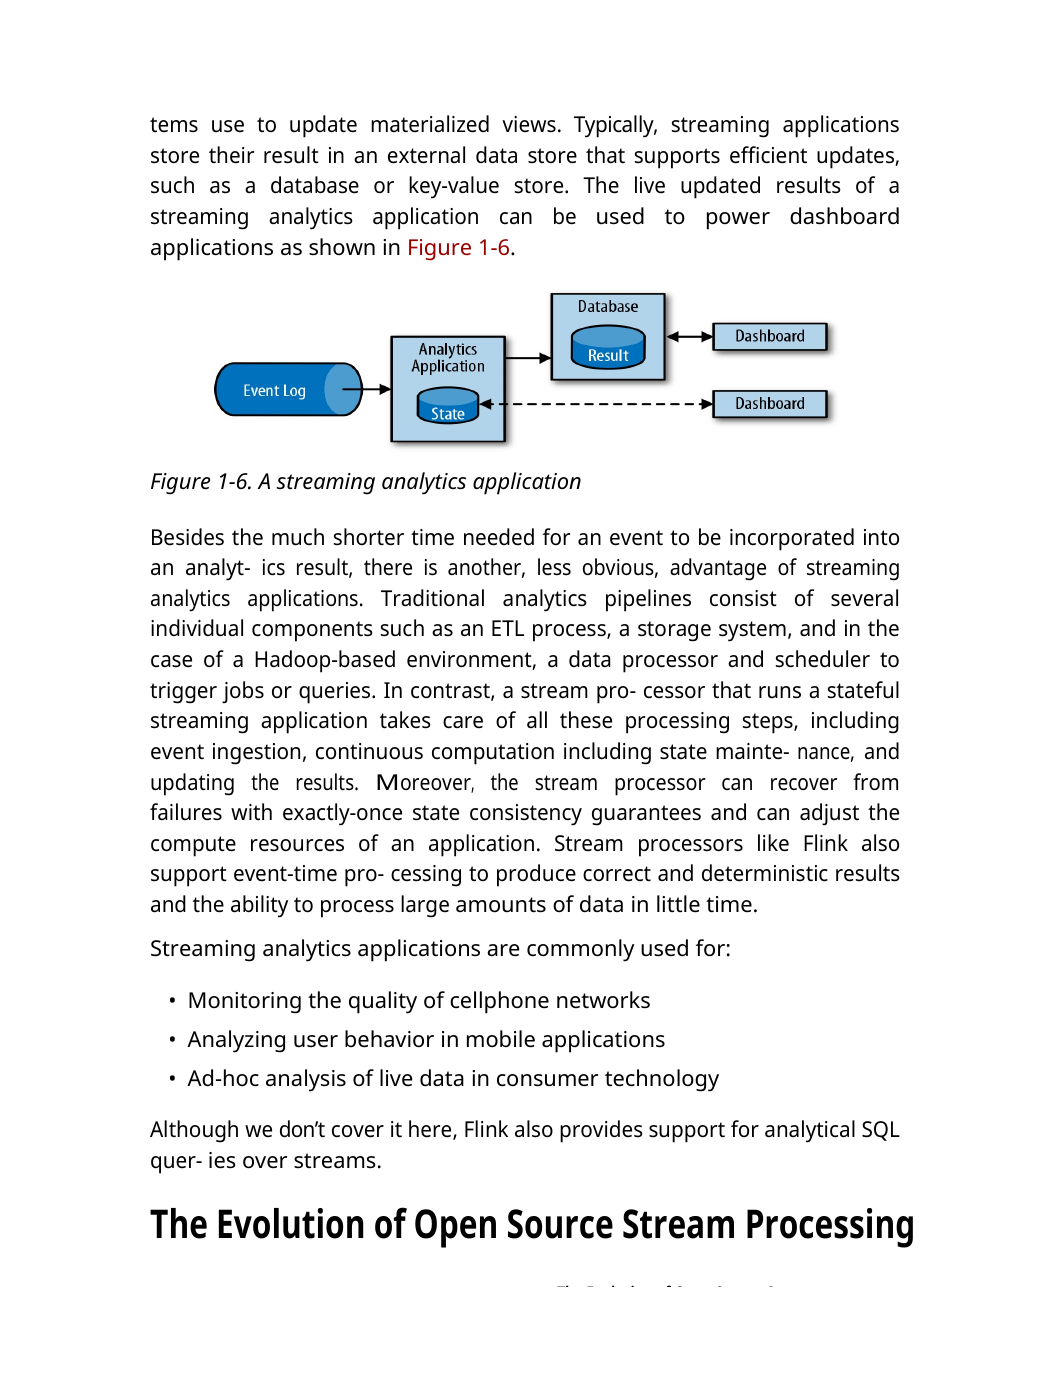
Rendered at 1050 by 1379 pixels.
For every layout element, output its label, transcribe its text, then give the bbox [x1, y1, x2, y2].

list Analyzing user behavior in mobile applications [168, 1024, 1050, 1053]
text Although we don’t cover it here, Flink also provides support for analytical SQL quer‐ ies over streams. [150, 1114, 900, 1174]
text Besides the much shorter time needed for an event to be incorporated into an analyt‐ ics result, there is another, less obvious, advantage of streaming analytics applications. Traditional analytics pipelines consist of several individual components such as an ETL process, a storage system, and in the case of a Hadoop-based environment, a data processor and scheduler to trigger jobs or queries. In contrast, a stream pro‐ cessor that runs a stateful streaming application takes care of all these processing steps, including event ingestion, continuous computation including state mainte‐ nance, and updating the results. Moreover, the stream processor can recover from failures with exactly-once state consistency guarantees and can adjust the compute resources of an application. Stream processors like Flink also support event-time pro‐ cessing to produce correct and deterministic results and the ability to process large amounts of data in little time. [150, 521, 900, 919]
text Figure 1-6. A streaming analytics application [150, 302, 1050, 496]
text tems use to update materialized views. Typically, streaming applications store their result in an external data store that supports efficient updates, such as a database or key-value store. The live updated results of a streaming analytics application can be used to power dashboard applications as shown in Figure 1-6. [150, 109, 900, 261]
text Streaming analytics applications are commonly used for: [150, 933, 1050, 963]
picture [214, 288, 840, 302]
subtitle The Evolution of Open Source Stream Processing [150, 1196, 1050, 1250]
list Monitoring the quality of cellphone networks [168, 985, 1050, 1014]
list Ad-hoc analysis of live data in consumer technology [168, 1063, 1050, 1092]
